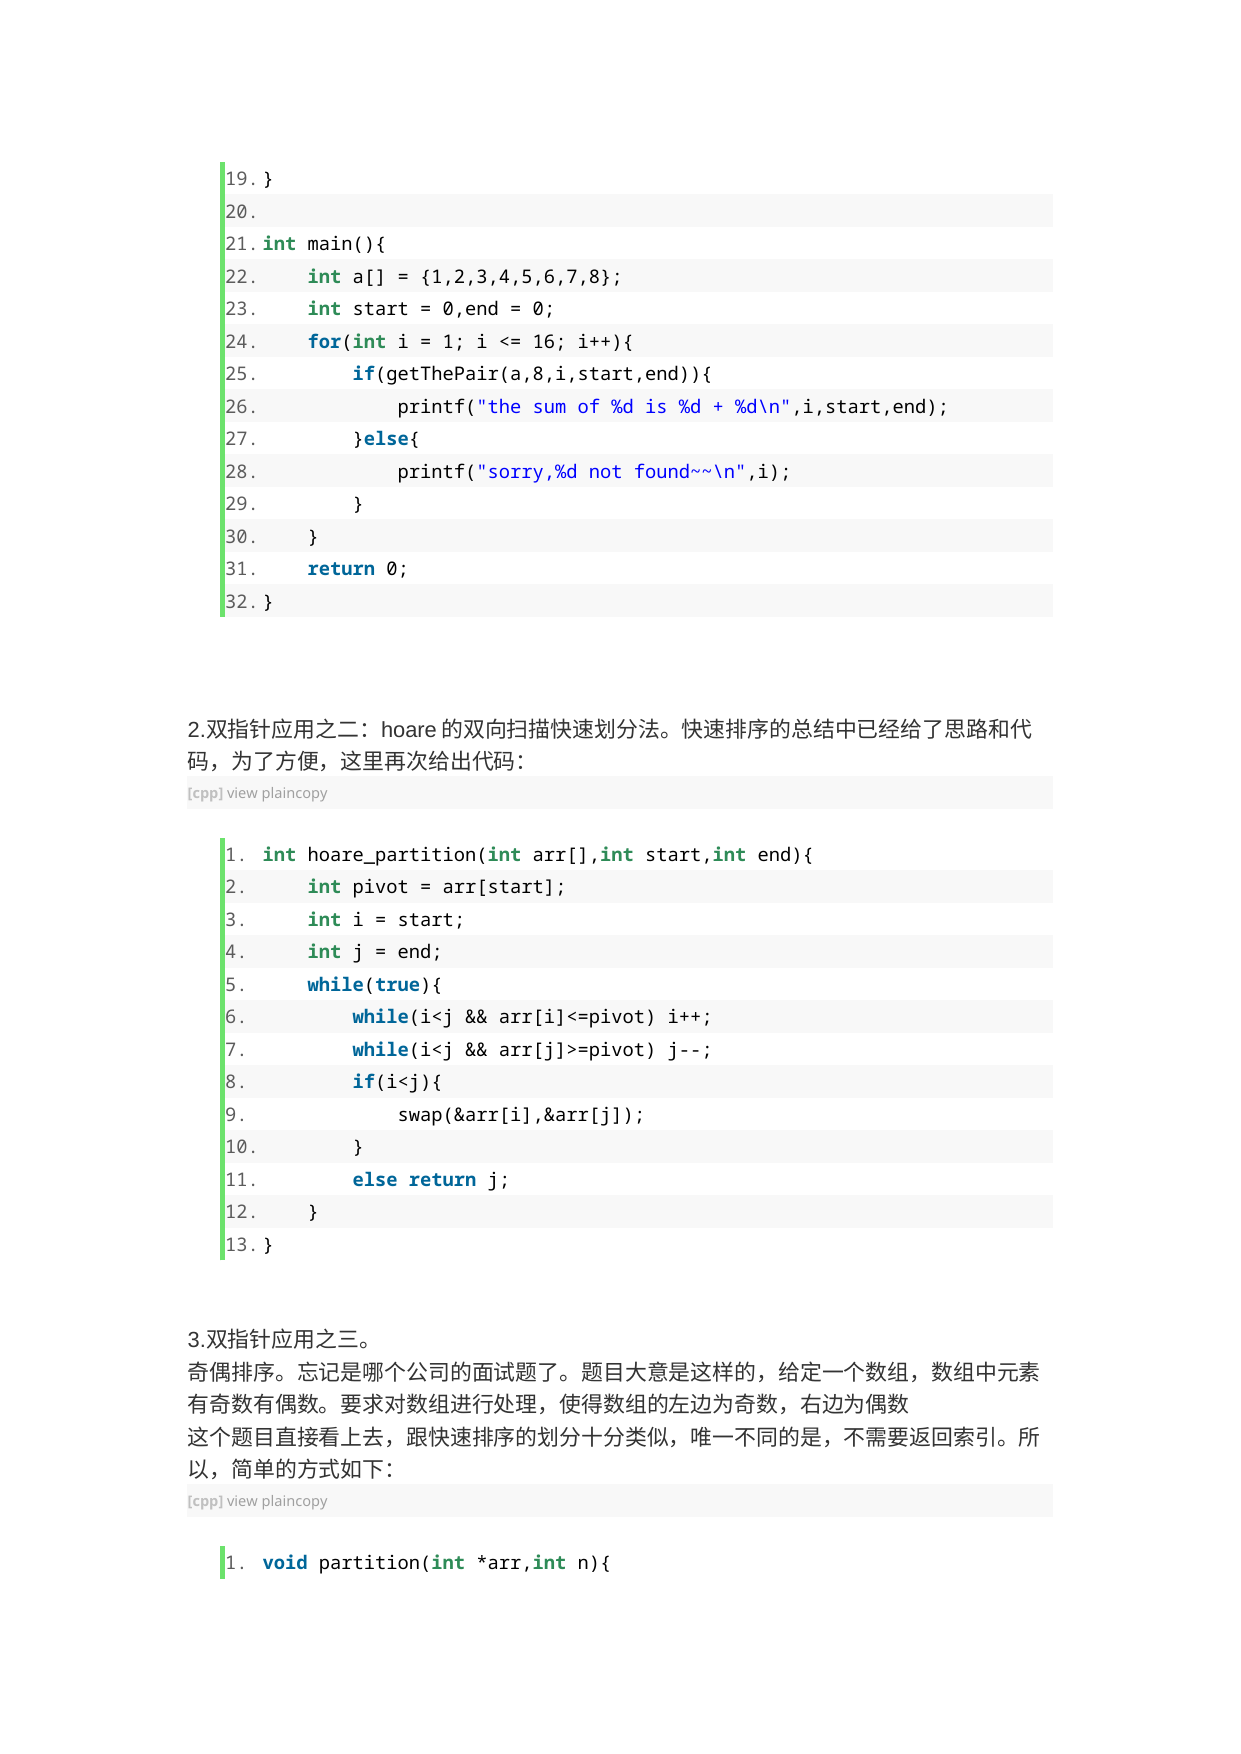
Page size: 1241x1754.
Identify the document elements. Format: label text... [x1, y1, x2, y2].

text 这个题目直接看上去，跟快速排序的划分十分类似，唯一不同的是，不需要返回索引。所以，简单的方式如下： [187, 1419, 1053, 1484]
list void partition(int *arr,int n){ [225, 1546, 1053, 1579]
list int j = end; [225, 935, 1053, 968]
list } [225, 1195, 1053, 1228]
list int pivot = arr[start]; [225, 870, 1053, 903]
text 2.双指针应用之二：hoare的双向扫描快速划分法。快速排序的总结中已经给了思路和代码，为了方便，这里再次给出代码： [187, 711, 1053, 776]
list int start = 0,end = 0; [225, 292, 1053, 324]
text [cpp] view plaincopy [187, 776, 1053, 809]
list while(i<j && arr[i]<=pivot) i++; [225, 1000, 1053, 1033]
list } [225, 519, 1053, 552]
list }else{ [225, 422, 1053, 454]
list int a[] = {1,2,3,4,5,6,7,8}; [225, 259, 1053, 292]
list printf("sorry,%d not found~~\n",i); [225, 454, 1053, 487]
text 3.双指针应用之三。 [187, 1289, 1053, 1354]
list int main(){ [225, 227, 1053, 259]
list printf("the sum of %d is %d + %d\n",i,start,end); [225, 389, 1053, 422]
text 奇偶排序。忘记是哪个公司的面试题了。题目大意是这样的，给定一个数组，数组中元素有奇数有偶数。要求对数组进行处理，使得数组的左边为奇数，右边为偶数 [187, 1354, 1053, 1419]
text [cpp] view plaincopy [187, 1484, 1053, 1517]
list if(i<j){ [225, 1065, 1053, 1098]
list int hoare_partition(int arr[],int start,int end){ [225, 838, 1053, 870]
list for(int i = 1; i <= 16; i++){ [225, 324, 1053, 357]
list else return j; [225, 1163, 1053, 1195]
list } [225, 1130, 1053, 1163]
list } [225, 584, 1053, 617]
list int i = start; [225, 903, 1053, 935]
list swap(&arr[i],&arr[j]); [225, 1098, 1053, 1130]
list } [225, 1228, 1053, 1260]
list } [225, 162, 1053, 194]
list return 0; [225, 552, 1053, 584]
list while(true){ [225, 968, 1053, 1000]
list } [225, 487, 1053, 519]
list while(i<j && arr[j]>=pivot) j--; [225, 1033, 1053, 1065]
list if(getThePair(a,8,i,start,end)){ [225, 357, 1053, 389]
